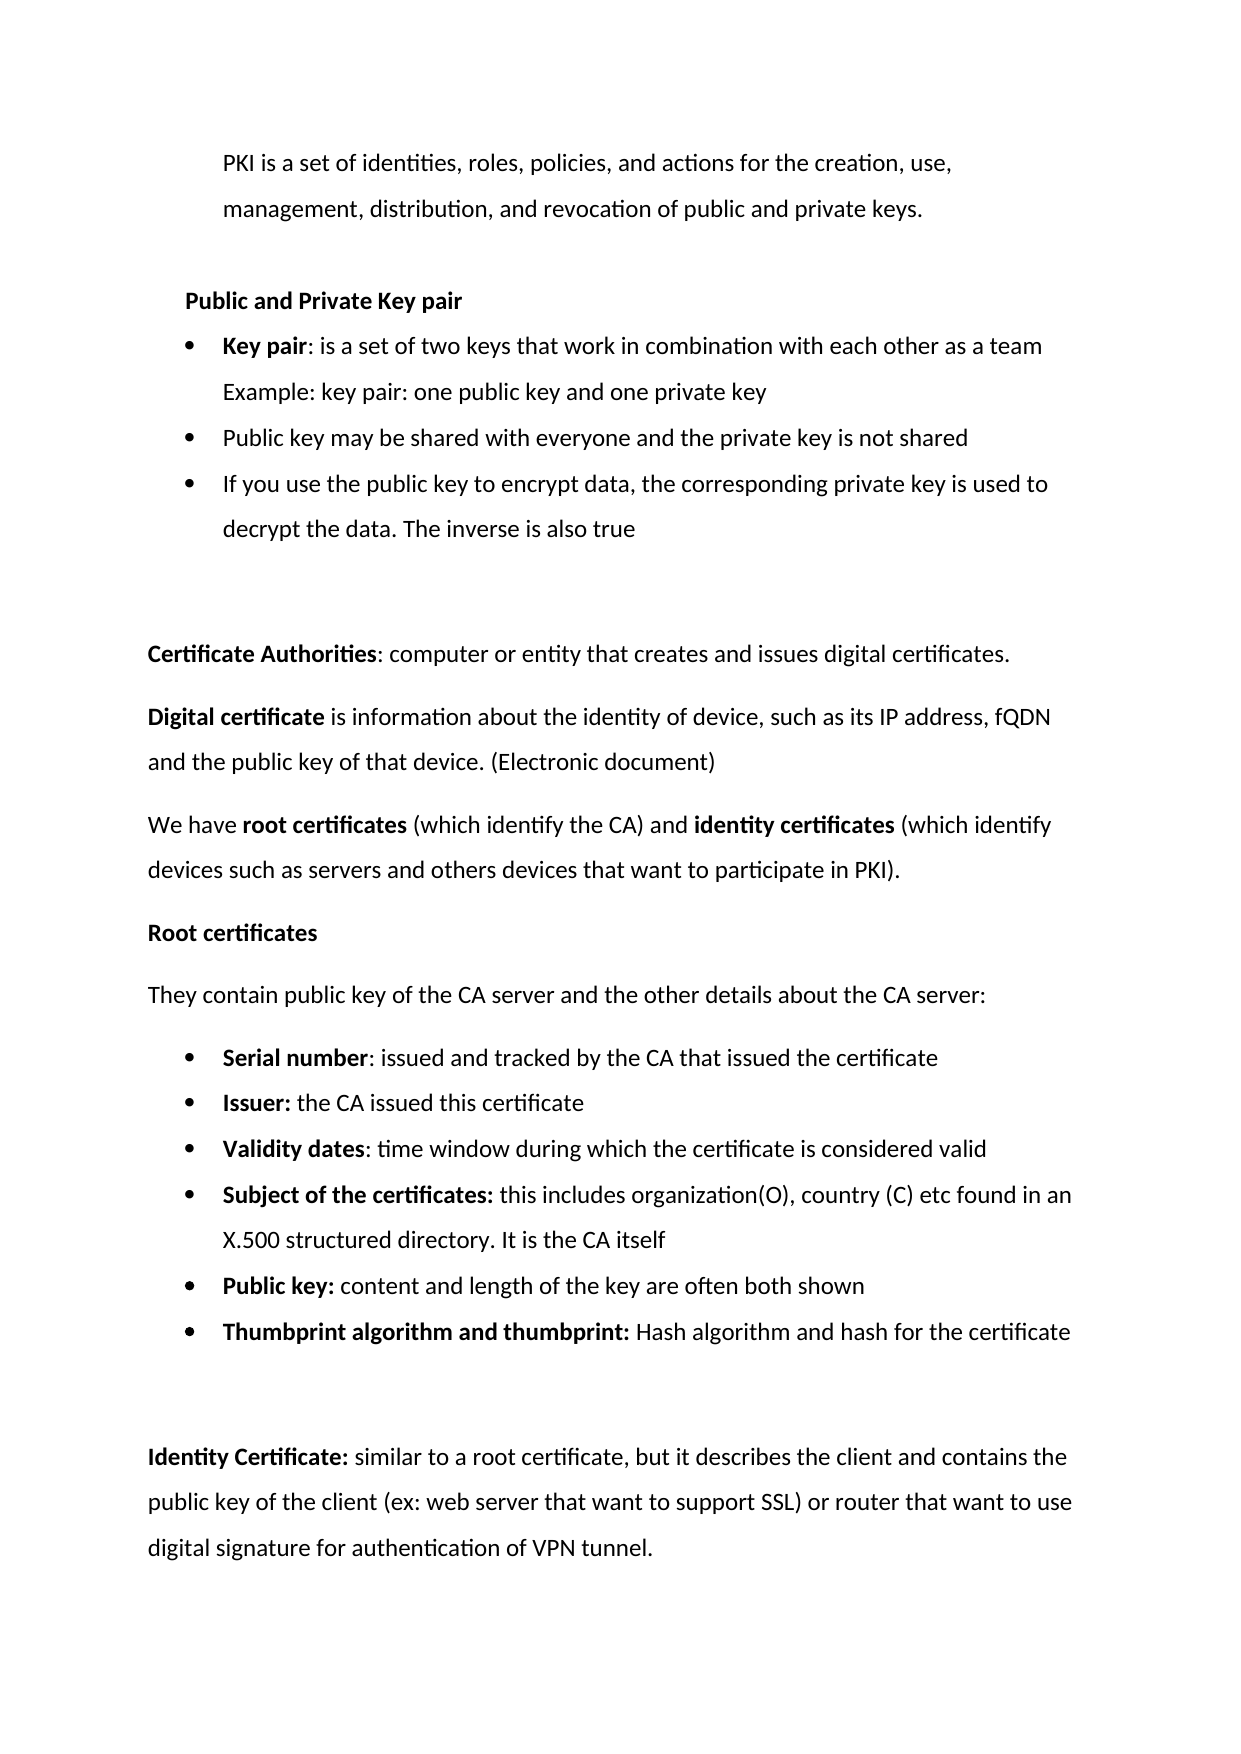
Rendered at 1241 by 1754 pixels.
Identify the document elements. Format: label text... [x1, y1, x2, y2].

text Certificate Authorities: computer or entity that creates and issues digital certificates. [148, 638, 1093, 669]
list Serial number: issued and tracked by the CA that issued the certificate [185, 1042, 1093, 1072]
text Digital certificate is information about the identity of device, such as its IP address, fQDN and the public key of that device. (Electronic document) [148, 701, 1093, 777]
list Example: key pair: one public key and one private key [223, 376, 1093, 407]
list Public and Private Key pair [185, 285, 1093, 315]
list Issuer: the CA issued this certificate [185, 1087, 1093, 1118]
list Validity dates: time window during which the certificate is considered valid [185, 1133, 1093, 1164]
text They contain public key of the CA server and the other details about the CA server: [148, 979, 1093, 1010]
text Root certificates [148, 917, 1093, 947]
list Public key: content and length of the key are often both shown [185, 1270, 1093, 1301]
list PKI is a set of identities, roles, policies, and actions for the creation, use, management, distribution, and revocation of public and private keys. [223, 148, 1093, 224]
text Identity Certificate: similar to a root certificate, but it describes the client and contains the public key of the client (ex: web server that want to support SSL) or router that want to use digital signature for authentication of VPN tunnel. [148, 1441, 1093, 1563]
list Thumbprint algorithm and thumbprint: Hash algorithm and hash for the certificate [185, 1316, 1093, 1347]
list Public key may be shared with everyone and the private key is not shared [185, 422, 1093, 452]
list Key pair: is a set of two keys that work in combination with each other as a team [185, 331, 1093, 361]
list If you use the public key to encrypt data, the corresponding private key is used to decrypt the data. The inverse is also true [185, 468, 1093, 544]
text We have root certificates (which identify the CA) and identity certificates (which identify devices such as servers and others devices that want to participate in PKI). [148, 809, 1093, 885]
list Subject of the certificates: this includes organization(O), country (C) etc found in an X.500 structured directory. It is the CA itself [185, 1179, 1093, 1255]
